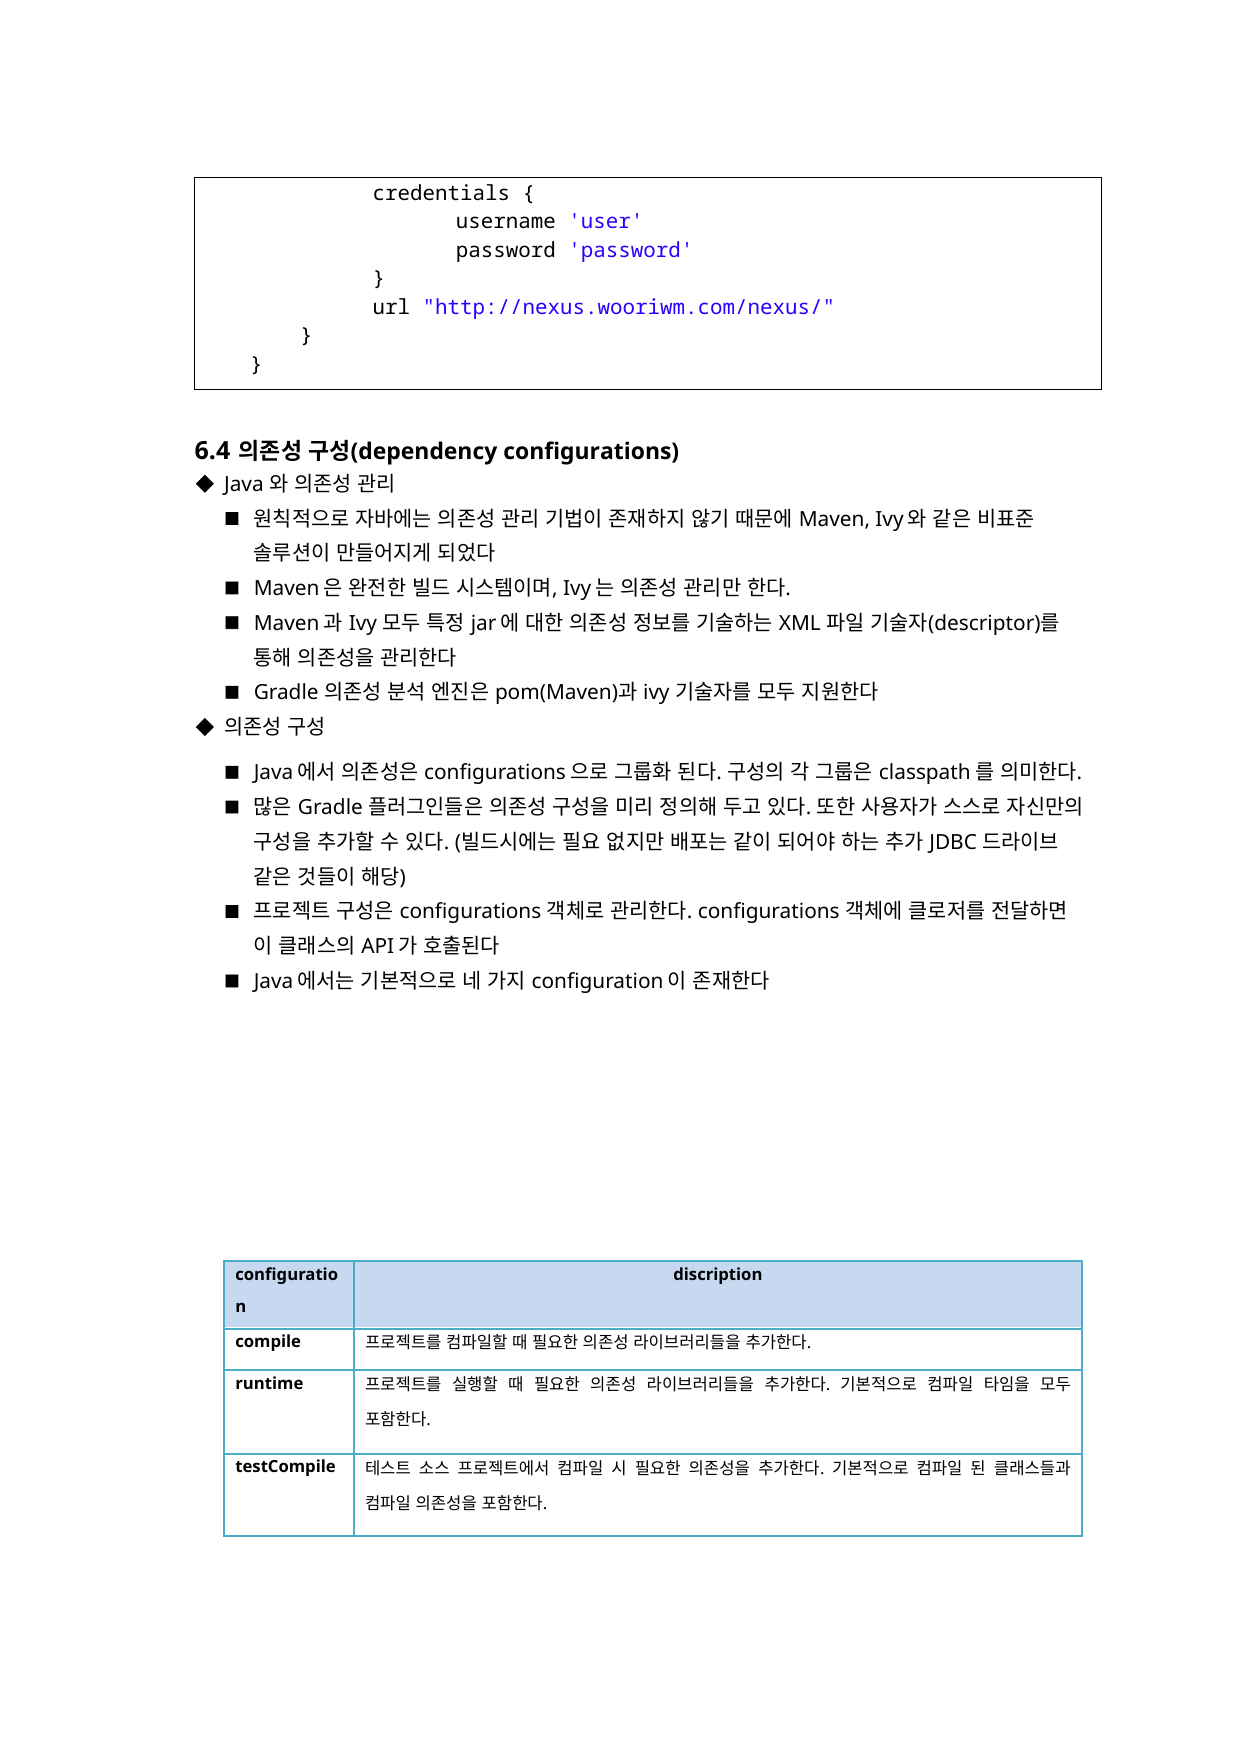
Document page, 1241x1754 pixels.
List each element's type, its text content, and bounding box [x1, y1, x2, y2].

table_cell 프로젝트를 실행할 때 필요한 의존성 라이브러리들을 추가한다. 기본적으로 컴파일 타임을 모두 포함한다. [355, 1371, 1081, 1453]
table_cell runtime [225, 1371, 353, 1453]
table_header discription [355, 1262, 1081, 1327]
table_cell compile [225, 1330, 353, 1369]
list Java 와 의존성 관리 [194, 467, 1090, 497]
list 의존성 구성 [194, 710, 1090, 741]
list Java에서 의존성은 configurations으로 그룹화 된다. 구성의 각 그룹은 classpath를 의미한다. [224, 756, 1090, 786]
list Maven은 완전한 빌드 시스템이며, Ivy는 의존성 관리만 한다. [224, 571, 1090, 602]
list Java에서는 기본적으로 네 가지 configuration이 존재한다 [224, 964, 1090, 995]
list 원칙적으로 자바에는 의존성 관리 기법이 존재하지 않기 때문에 Maven, Ivy와 같은 비표준 솔루션이 만들어지게 되었다 [224, 502, 1090, 567]
table_cell testCompile [225, 1455, 353, 1535]
list 프로젝트 구성은 configurations 객체로 관리한다. configurations 객체에 클로저를 전달하면 이 클래스의 API가 호출된다 [224, 895, 1090, 960]
list Gradle 의존성 분석 엔진은 pom(Maven)과 ivy 기술자를 모두 지원한다 [224, 676, 1090, 706]
list 많은 Gradle 플러그인들은 의존성 구성을 미리 정의해 두고 있다. 또한 사용자가 스스로 자신만의 구성을 추가할 수 있다. (빌드시에는 필요 없지만 배포는 같이 되어야 하는 추가 JDBC 드라이브 같은 것들이 해당) [224, 790, 1090, 890]
table_cell 프로젝트를 컴파일할 때 필요한 의존성 라이브러리들을 추가한다. [355, 1330, 1081, 1369]
table_header configuration [225, 1262, 353, 1327]
list Maven과 Ivy 모두 특정 jar에 대한 의존성 정보를 기술하는 XML 파일 기술자(descriptor)를 통해 의존성을 관리한다 [224, 606, 1090, 671]
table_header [195, 178, 1101, 389]
table_cell 테스트 소스 프로젝트에서 컴파일 시 필요한 의존성을 추가한다. 기본적으로 컴파일 된 클래스들과 컴파일 의존성을 포함한다. [355, 1455, 1081, 1535]
list 의존성 구성(dependency configurations) [194, 433, 1090, 467]
